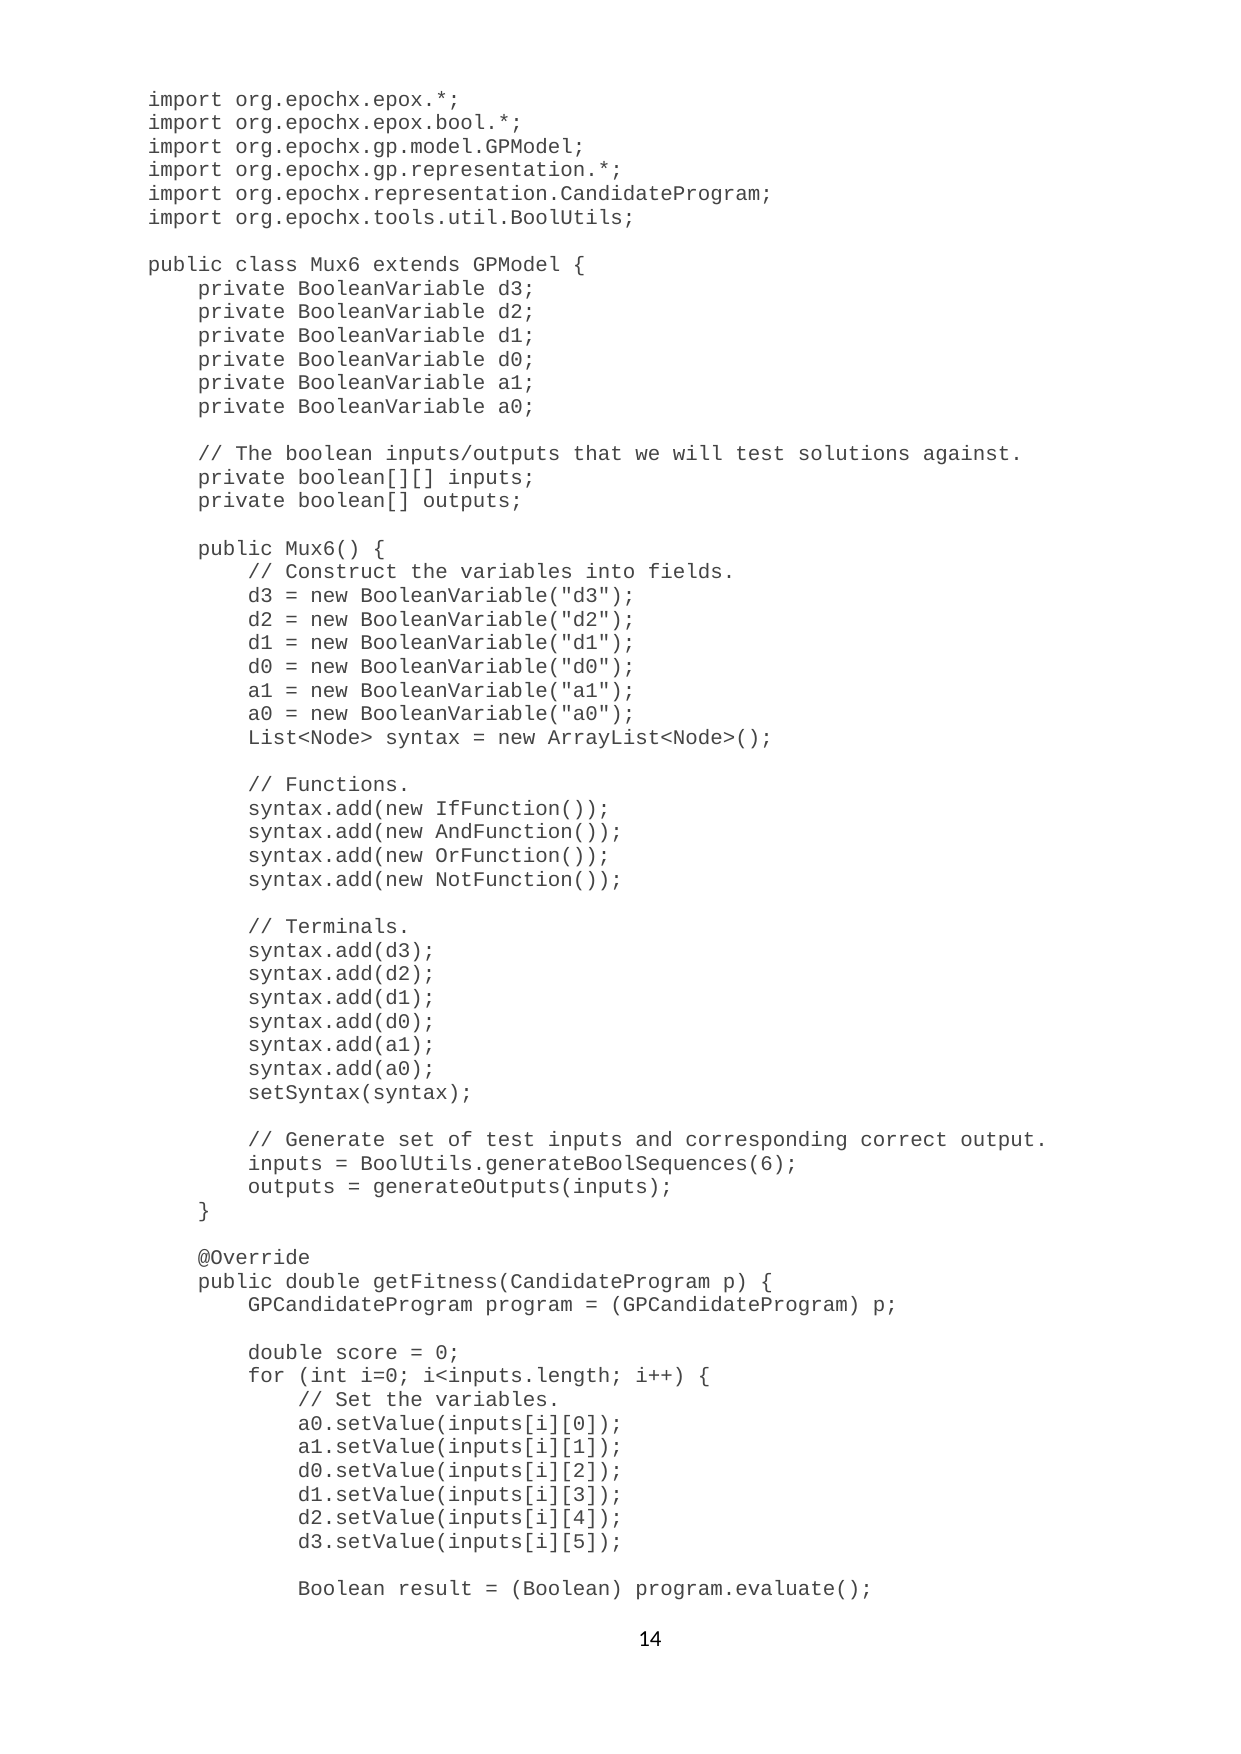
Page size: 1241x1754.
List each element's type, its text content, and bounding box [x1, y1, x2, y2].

text a1.setValue(inputs[i][1]); [148, 1436, 1152, 1460]
text a0.setValue(inputs[i][0]); [148, 1413, 1152, 1436]
text import org.epochx.representation.CandidateProgram; [148, 183, 1152, 207]
text import org.epochx.tools.util.BoolUtils; [148, 207, 1152, 230]
text setSyntax(syntax); [148, 1082, 1152, 1105]
text // Set the variables. [148, 1389, 1152, 1413]
text d1 = new BooleanVariable("d1"); [148, 632, 1152, 656]
text syntax.add(a1); [148, 1034, 1152, 1058]
text double score = 0; [148, 1342, 1152, 1365]
text a1 = new BooleanVariable("a1"); [148, 680, 1152, 703]
text syntax.add(a0); [148, 1058, 1152, 1082]
text private BooleanVariable a1; [148, 372, 1152, 396]
text private BooleanVariable d1; [148, 325, 1152, 349]
text // Generate set of test inputs and corresponding correct output. [148, 1129, 1152, 1153]
text inputs = BoolUtils.generateBoolSequences(6); [148, 1153, 1152, 1176]
text // Construct the variables into fields. [148, 561, 1152, 585]
text import org.epochx.gp.model.GPModel; [148, 136, 1152, 159]
text syntax.add(d0); [148, 1011, 1152, 1034]
text public class Mux6 extends GPModel { [148, 254, 1152, 278]
text syntax.add(new OrFunction()); [148, 845, 1152, 869]
text GPCandidateProgram program = (GPCandidateProgram) p; [148, 1294, 1152, 1318]
text // The boolean inputs/outputs that we will test solutions against. [148, 443, 1152, 467]
text outputs = generateOutputs(inputs); [148, 1176, 1152, 1200]
text } [148, 1200, 1152, 1223]
text // Terminals. [148, 916, 1152, 940]
text d2.setValue(inputs[i][4]); [148, 1507, 1152, 1531]
text // Functions. [148, 774, 1152, 798]
text public double getFitness(CandidateProgram p) { [148, 1271, 1152, 1294]
text public Mux6() { [148, 538, 1152, 561]
text import org.epochx.epox.*; [148, 88, 1152, 112]
text for (int i=0; i<inputs.length; i++) { [148, 1365, 1152, 1389]
text d3 = new BooleanVariable("d3"); [148, 585, 1152, 609]
text private BooleanVariable a0; [148, 396, 1152, 419]
text List<Node> syntax = new ArrayList<Node>(); [148, 727, 1152, 751]
text syntax.add(d3); [148, 940, 1152, 963]
text syntax.add(new IfFunction()); [148, 798, 1152, 822]
text d2 = new BooleanVariable("d2"); [148, 609, 1152, 632]
text syntax.add(d1); [148, 987, 1152, 1011]
text d0.setValue(inputs[i][2]); [148, 1460, 1152, 1484]
text syntax.add(new AndFunction()); [148, 822, 1152, 845]
text private BooleanVariable d3; [148, 278, 1152, 301]
text private boolean[] outputs; [148, 491, 1152, 514]
text import org.epochx.epox.bool.*; [148, 112, 1152, 136]
text syntax.add(new NotFunction()); [148, 869, 1152, 892]
text d1.setValue(inputs[i][3]); [148, 1484, 1152, 1507]
text private boolean[][] inputs; [148, 467, 1152, 491]
text import org.epochx.gp.representation.*; [148, 159, 1152, 183]
text private BooleanVariable d0; [148, 349, 1152, 372]
text @Override [148, 1247, 1152, 1271]
text d3.setValue(inputs[i][5]); [148, 1531, 1152, 1554]
text private BooleanVariable d2; [148, 301, 1152, 325]
text syntax.add(d2); [148, 963, 1152, 987]
text a0 = new BooleanVariable("a0"); [148, 703, 1152, 727]
text d0 = new BooleanVariable("d0"); [148, 656, 1152, 680]
text Boolean result = (Boolean) program.evaluate(); [148, 1578, 1152, 1602]
